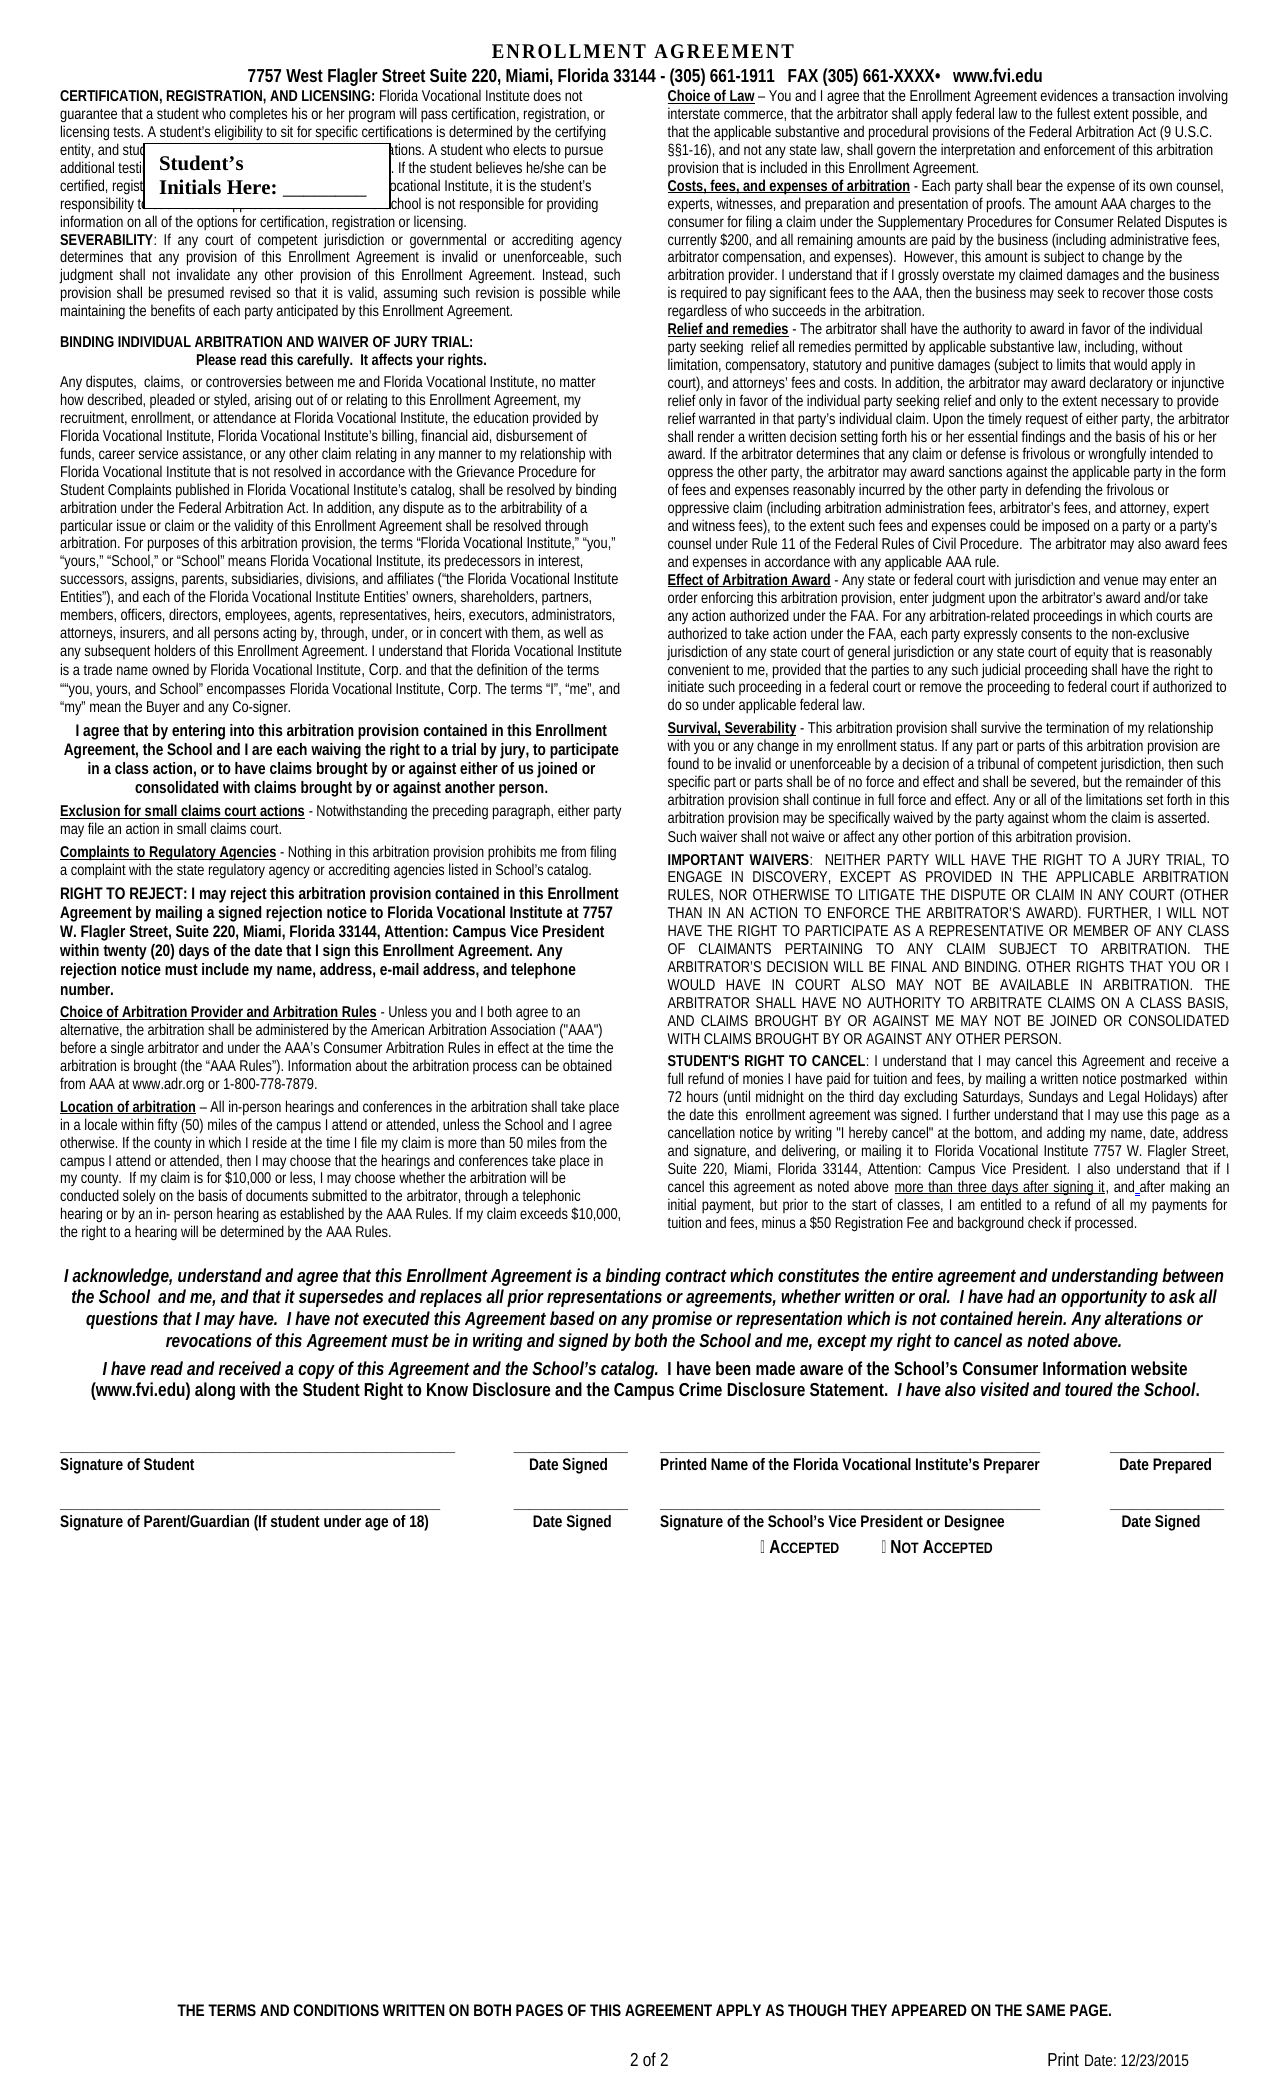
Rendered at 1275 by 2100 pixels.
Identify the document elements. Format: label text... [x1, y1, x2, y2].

text Location of arbitration – All in-person hearings and conferences in the arbitration shall take place in a locale within fifty (50) miles of the campus I attend or attended, unless the School and I agree otherwise. If the county in which I reside at the time I file my claim is more than 50 miles from the campus I attend or attended, then I may choose that the hearings and conferences take place in my county. If my claim is for $10,000 or less, I may choose whether the arbitration will be conducted solely on the basis of documents submitted to the arbitrator, through a telephonic hearing or by an in- person hearing as established by the AAA Rules. If my claim exceeds $10,000, the right to a hearing will be determined by the AAA Rules. [60, 1098, 622, 1241]
text Choice of Arbitration Provider and Arbitration Rules - Unless you and I both agree to an alternative, the arbitration shall be administered by the American Arbitration Association ("AAA") before a single arbitrator and under the AAA’s Consumer Arbitration Rules in effect at the time the arbitration is brought (the “AAA Rules”). Information about the arbitration process can be obtained from AAA at www.adr.org or 1-800-778-7879. [60, 1003, 622, 1093]
text Any disputes, claims, or controversies between me and Florida Vocational Institute, no matter how described, pleaded or styled, arising out of or relating to this Enrollment Agreement, my recruitment, enrollment, or attendance at Florida Vocational Institute, the education provided by Florida Vocational Institute, Florida Vocational Institute’s billing, financial aid, disbursement of funds, career service assistance, or any other claim relating in any manner to my relationship with Florida Vocational Institute that is not resolved in accordance with the Grievance Procedure for Student Complaints published in Florida Vocational Institute’s catalog, shall be resolved by binding arbitration under the Federal Arbitration Act. In addition, any dispute as to the arbitrability of a particular issue or claim or the validity of this Enrollment Agreement shall be resolved through arbitration. For purposes of this arbitration provision, the terms “Florida Vocational Institute,” “you,” “yours,” “School,” or “School” means Florida Vocational Institute, its predecessors in interest, successors, assigns, parents, subsidiaries, divisions, and affiliates (“the Florida Vocational Institute Entities”), and each of the Florida Vocational Institute Entities’ owners, shareholders, partners, members, officers, directors, employees, agents, representatives, heirs, executors, administrators, attorneys, insurers, and all persons acting by, through, under, or in concert with them, as well as any subsequent holders of this Enrollment Agreement. I understand that Florida Vocational Institute is a trade name owned by Florida Vocational Institute, Corp. and that the definition of the terms ““you, yours, and School” encompasses Florida Vocational Institute, Corp. The terms “I”, “me”, and “my” mean the Buyer and any Co-signer. [60, 373, 622, 716]
text Exclusion for small claims court actions - Notwithstanding the preceding paragraph, either party may file an action in small claims court. [60, 802, 622, 838]
text IMPORTANT WAIVERS: NEITHER PARTY WILL HAVE THE RIGHT TO A JURY TRIAL, TO ENGAGE IN DISCOVERY, EXCEPT AS PROVIDED IN THE APPLICABLE ARBITRATION RULES, NOR OTHERWISE TO LITIGATE THE DISPUTE OR CLAIM IN ANY COURT (OTHER THAN IN AN ACTION TO ENFORCE THE ARBITRATOR’S AWARD). FURTHER, I WILL NOT HAVE THE RIGHT TO PARTICIPATE AS A REPRESENTATIVE OR MEMBER OF ANY CLASS OF CLAIMANTS PERTAINING TO ANY CLAIM SUBJECT TO ARBITRATION. THE ARBITRATOR’S DECISION WILL BE FINAL AND BINDING. OTHER RIGHTS THAT YOU OR I WOULD HAVE IN COURT ALSO MAY NOT BE AVAILABLE IN ARBITRATION. THE ARBITRATOR SHALL HAVE NO AUTHORITY TO ARBITRATE CLAIMS ON A CLASS BASIS, AND CLAIMS BROUGHT BY OR AGAINST ME MAY NOT BE JOINED OR CONSOLIDATED WITH CLAIMS BROUGHT BY OR AGAINST ANY OTHER PERSON. [667, 850, 1230, 1047]
text Choice of Law – You and I agree that the Enrollment Agreement evidences a transaction involving interstate commerce, that the arbitrator shall apply federal law to the fullest extent possible, and that the applicable substantive and procedural provisions of the Federal Arbitration Act (9 U.S.C. [667, 87, 1230, 141]
text Please read this carefully. It affects your rights. [60, 350, 622, 368]
text ____________________________________________________ _______________ __________________________________________________ _______________ [60, 1436, 1230, 1455]
text Signature of Parent/Guardian (If student under age of 18) Date Signed Signature of the School’s Vice President or Designee Date Signed [60, 1512, 1230, 1531]
text Survival, Severability - This arbitration provision shall survive the termination of my relationship with you or any change in my enrollment status. If any part or parts of this arbitration provision are found to be invalid or unenforceable by a decision of a tribunal of competent jurisdiction, then such specific part or parts shall be of no force and effect and shall be severed, but the remainder of this arbitration provision shall continue in full force and effect. Any or all of the limitations set forth in this arbitration provision may be specifically waived by the party against whom the claim is asserted. Such waiver shall not waive or affect any other portion of this arbitration provision. [667, 719, 1230, 846]
text I acknowledge, understand and agree that this Enrollment Agreement is a binding contract which constitutes the entire agreement and understanding between the School and me, and that it supersedes and replaces all prior representations or agreements, whether written or oral. I have had an opportunity to ask all questions that I may have. I have not executed this Agreement based on any promise or representation which is not contained herein. Any alterations or revocations of this Agreement must be in writing and signed by both the School and me, except my right to cancel as noted above. [60, 1265, 1230, 1351]
text CERTIFICATION, REGISTRATION, AND LICENSING: Florida Vocational Institute does not guarantee that a student who completes his or her program will pass certification, registration, or licensing tests. A student’s eligibility to sit for specific certifications is determined by the certifying entity, and students may not be eligible to sit for all certifications. A student who elects to pursue additional testing is responsible for the costs of those tests. If the student believes he/she can be certified, registered or licensed without attending Florida Vocational Institute, it is the student’s responsibility to seek out the applicable information. The School is not responsible for providing information on all of the options for certification, registration or licensing. [60, 87, 622, 230]
text §§1-16), and not any state law, shall govern the interpretation and enforcement of this arbitration provision that is included in this Enrollment Agreement. [667, 141, 1230, 177]
text __________________________________________________ _______________ __________________________________________________ _______________ [60, 1493, 1230, 1512]
text Signature of Student Date Signed Printed Name of the Florida Vocational Institute’s Preparer Date Prepared [60, 1455, 1230, 1474]
subtitle SEVERABILITY: If any court of competent jurisdiction or governmental or accrediting agency determines that any provision of this Enrollment Agreement is invalid or unenforceable, such judgment shall not invalidate any other provision of this Enrollment Agreement. Instead, such provision shall be presumed revised so that it is valid, assuming such revision is possible while maintaining the benefits of each party anticipated by this Enrollment Agreement. [60, 230, 622, 320]
text STUDENT'S RIGHT TO CANCEL: I understand that I may cancel this Agreement and receive a full refund of monies I have paid for tuition and fees, by mailing a written notice postmarked within 72 hours (until midnight on the third day excluding Saturdays, Sundays and Legal Holidays) after the date this enrollment agreement was signed. I further understand that I may use this page as a cancellation notice by writing "I hereby cancel" at the bottom, and adding my name, date, address and signature, and delivering, or mailing it to Florida Vocational Institute 7757 W. Flagler Street, Suite 220, Miami, Florida 33144, Attention: Campus Vice President. I also understand that if I cancel this agreement as noted above more than three days after signing it, and after making an initial payment, but prior to the start of classes, I am entitled to a refund of all my payments for tuition and fees, minus a $50 Registration Fee and background check if processed. [667, 1052, 1230, 1231]
text I have read and received a copy of this Agreement and the School’s catalog. I have been made aware of the School’s Consumer Information website (www.fvi.edu) along with the Student Right to Know Disclosure and the Campus Crime Disclosure Statement. I have also visited and toured the School. [60, 1357, 1230, 1401]
text Effect of Arbitration Award - Any state or federal court with jurisdiction and venue may enter an order enforcing this arbitration provision, enter judgment upon the arbitrator’s award and/or take any action authorized under the FAA. For any arbitration-related proceedings in which courts are authorized to take action under the FAA, each party expressly consents to the non-exclusive jurisdiction of any state court of general jurisdiction or any state court of equity that is reasonably convenient to me, provided that the parties to any such judicial proceeding shall have the right to initiate such proceeding in a federal court or remove the proceeding to federal court if authorized to do so under applicable federal law. [667, 571, 1230, 714]
text I agree that by entering into this arbitration provision contained in this Enrollment Agreement, the School and I are each waiving the right to a trial by jury, to participate in a class action, or to have claims brought by or against either of us joined or consolidated with claims brought by or against another person. [60, 721, 622, 797]
text BINDING INDIVIDUAL ARBITRATION AND WAIVER OF JURY TRIAL: [60, 332, 622, 350]
text Relief and remedies - The arbitrator shall have the authority to award in favor of the individual party seeking relief all remedies permitted by applicable substantive law, including, without limitation, compensatory, statutory and punitive damages (subject to limits that would apply in court), and attorneys’ fees and costs. In addition, the arbitrator may award declaratory or injunctive relief only in favor of the individual party seeking relief and only to the extent necessary to provide relief warranted in that party’s individual claim. Upon the timely request of either party, the arbitrator shall render a written decision setting forth his or her essential findings and the basis of his or her award. If the arbitrator determines that any claim or defense is frivolous or wrongfully intended to oppress the other party, the arbitrator may award sanctions against the applicable party in the form of fees and expenses reasonably incurred by the other party in defending the frivolous or oppressive claim (including arbitration administration fees, arbitrator’s fees, and attorney, expert and witness fees), to the extent such fees and expenses could be imposed on a party or a party’s counsel under Rule 11 of the Federal Rules of Civil Procedure. The arbitrator may also award fees and expenses in accordance with any applicable AAA rule. [667, 320, 1230, 571]
text  Accepted  Not Accepted [510, 1536, 1230, 1558]
text Complaints to Regulatory Agencies - Nothing in this arbitration provision prohibits me from filing a complaint with the state regulatory agency or accrediting agencies listed in School’s catalog. [60, 843, 622, 879]
text Costs, fees, and expenses of arbitration - Each party shall bear the expense of its own counsel, experts, witnesses, and preparation and presentation of proofs. The amount AAA charges to the consumer for filing a claim under the Supplementary Procedures for Consumer Related Disputes is currently $200, and all remaining amounts are paid by the business (including administrative fees, arbitrator compensation, and expenses). However, this amount is subject to change by the arbitration provider. I understand that if I grossly overstate my claimed damages and the business is required to pay significant fees to the AAA, then the business may seek to recover those costs regardless of who succeeds in the arbitration. [667, 177, 1230, 320]
text RIGHT TO REJECT: I may reject this arbitration provision contained in this Enrollment Agreement by mailing a signed rejection notice to Florida Vocational Institute at 7757 W. Flagler Street, Suite 220, Miami, Florida 33144, Attention: Campus Vice President within twenty (20) days of the date that I sign this Enrollment Agreement. Any rejection notice must include my name, address, e-mail address, and telephone number. [60, 883, 622, 998]
